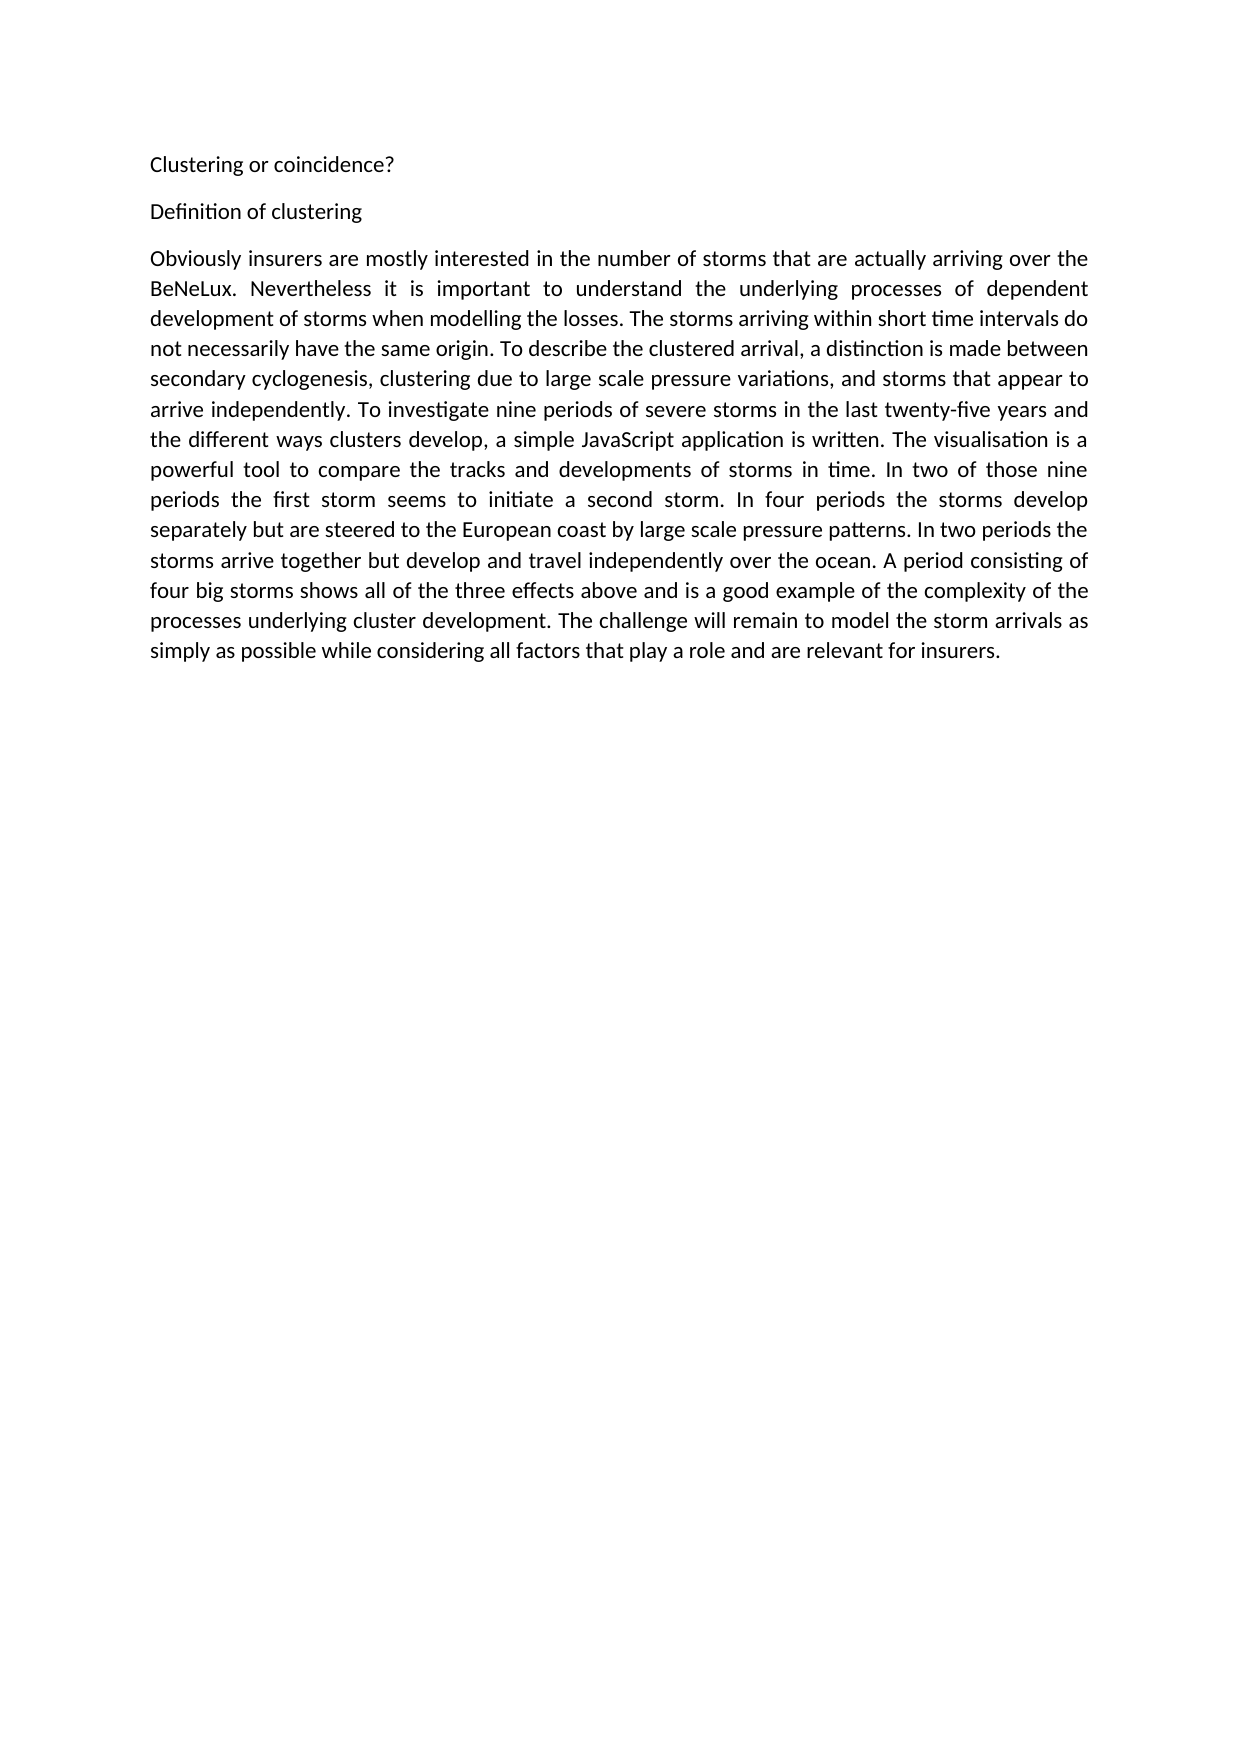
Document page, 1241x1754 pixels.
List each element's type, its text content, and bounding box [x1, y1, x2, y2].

text Definition of clustering [150, 197, 1090, 225]
text Obviously insurers are mostly interested in the number of storms that are actually arriving over the BeNeLux. Nevertheless it is important to understand the underlying processes of dependent development of storms when modelling the losses. The storms arriving within short time intervals do not necessarily have the same origin. To describe the clustered arrival, a distinction is made between secondary cyclogenesis, clustering due to large scale pressure variations, and storms that appear to arrive independently. To investigate nine periods of severe storms in the last twenty-five years and the different ways clusters develop, a simple JavaScript application is written. The visualisation is a powerful tool to compare the tracks and developments of storms in time. In two of those nine periods the first storm seems to initiate a second storm. In four periods the storms develop separately but are steered to the European coast by large scale pressure patterns. In two periods the storms arrive together but develop and travel independently over the ocean. A period consisting of four big storms shows all of the three effects above and is a good example of the complexity of the processes underlying cluster development. The challenge will remain to model the storm arrivals as simply as possible while considering all factors that play a role and are relevant for insurers. [150, 244, 1090, 664]
text Clustering or coincidence? [150, 150, 1090, 178]
